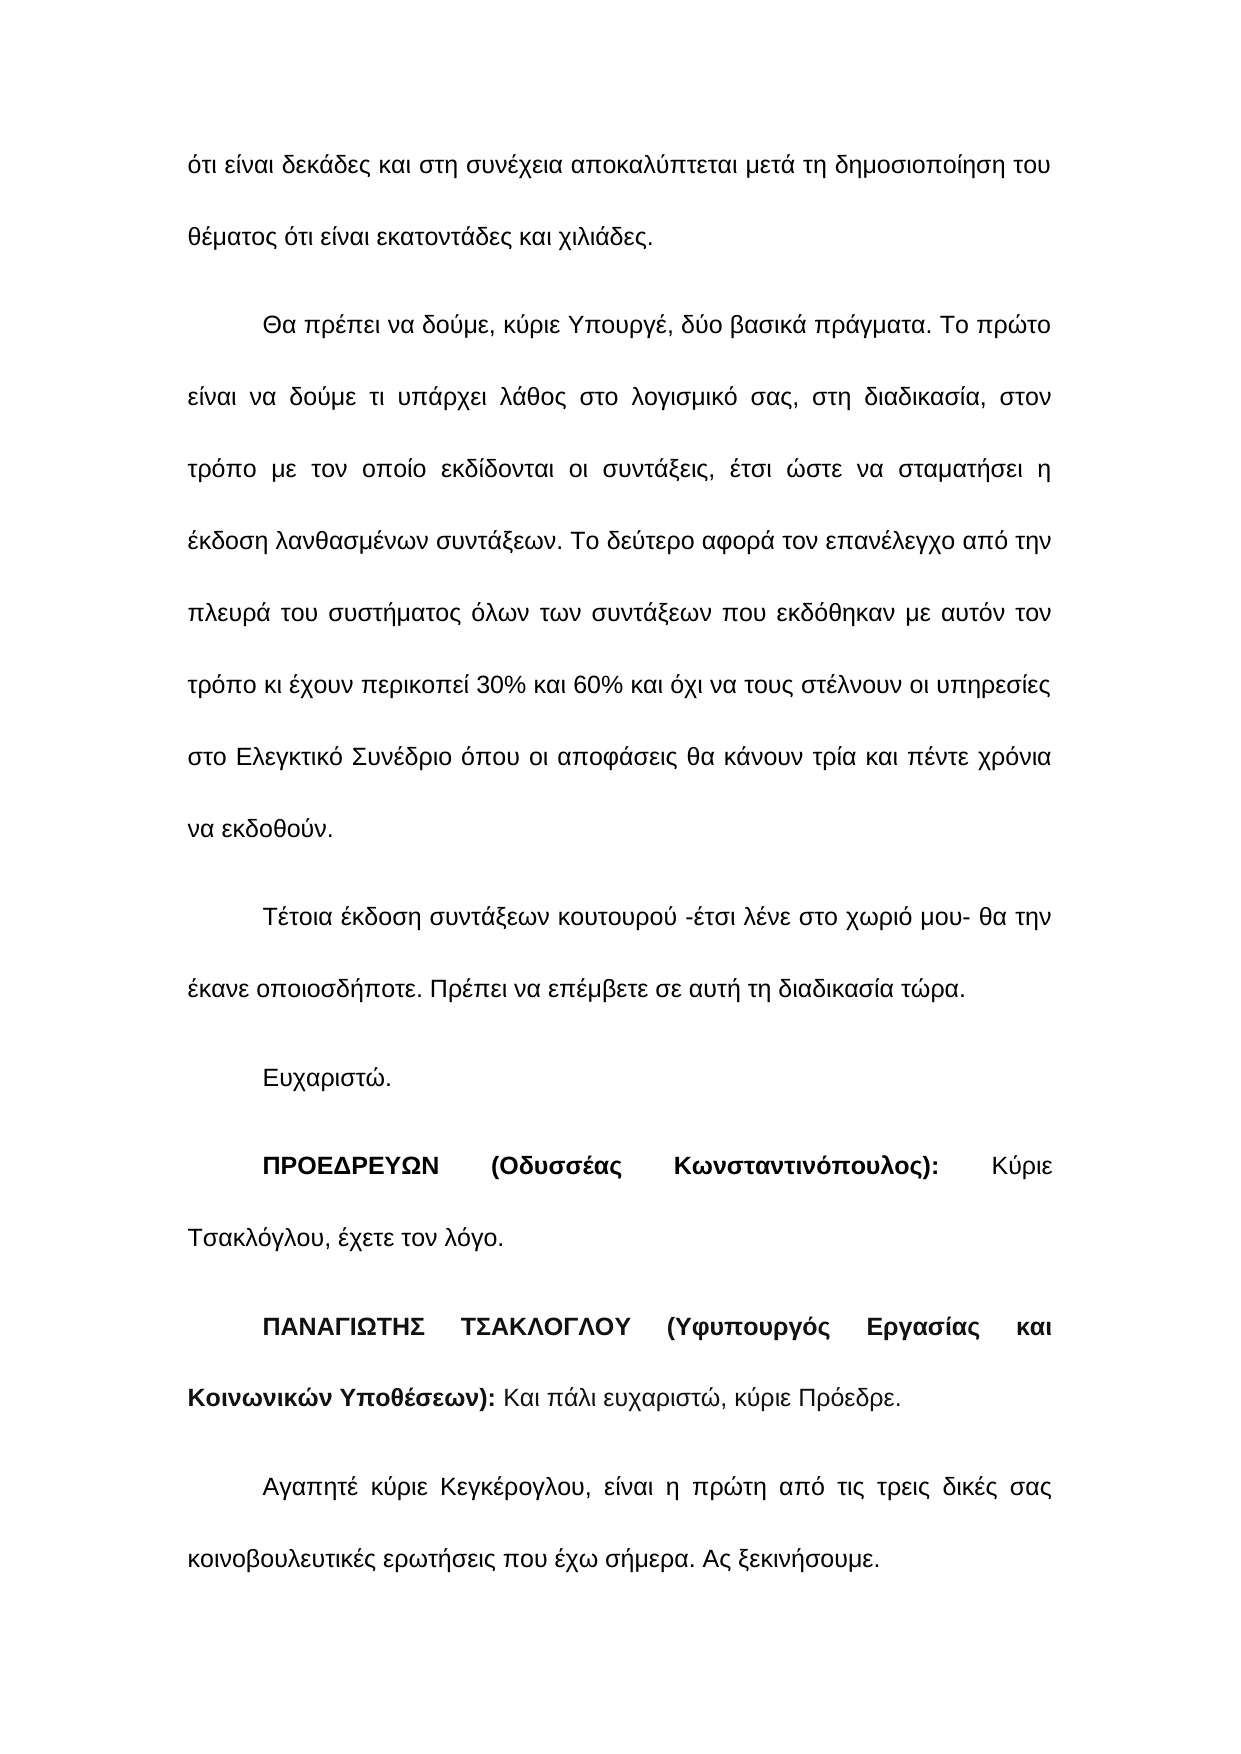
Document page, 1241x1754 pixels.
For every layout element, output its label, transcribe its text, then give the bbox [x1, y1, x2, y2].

text Ευχαριστώ. [187, 1062, 1053, 1091]
text Τέτοια έκδοση συντάξεων κουτουρού -έτσι λένε στο χωριό μου- θα την έκανε οποιοσδήποτε. Πρέπει να επέμβετε σε αυτή τη διαδικασία τώρα. [187, 902, 1053, 1003]
text ΠΑΝΑΓΙΩΤΗΣ ΤΣΑΚΛΟΓΛΟΥ (Υφυπουργός Εργασίας και Κοινωνικών Υποθέσεων): Και πάλι ευχαριστώ, κύριε Πρόεδρε. [187, 1311, 1053, 1412]
text Θα πρέπει να δούμε, κύριε Υπουργέ, δύο βασικά πράγματα. Το πρώτο είναι να δούμε τι υπάρχει λάθος στο λογισμικό σας, στη διαδικασία, στον τρόπο με τον οποίο εκδίδονται οι συντάξεις, έτσι ώστε να σταματήσει η έκδοση λανθασμένων συντάξεων. Το δεύτερο αφορά τον επανέλεγχο από την πλευρά του συστήματος όλων των συντάξεων που εκδόθηκαν με αυτόν τον τρόπο κι έχουν περικοπεί 30% και 60% και όχι να τους στέλνουν οι υπηρεσίες στο Ελεγκτικό Συνέδριο όπου οι αποφάσεις θα κάνουν τρία και πέντε χρόνια να εκδοθούν. [187, 310, 1053, 842]
text Αγαπητέ κύριε Κεγκέρογλου, είναι η πρώτη από τις τρεις δικές σας κοινοβουλευτικές ερωτήσεις που έχω σήμερα. Ας ξεκινήσουμε. [187, 1472, 1053, 1572]
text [187, 150, 1053, 251]
text ΠΡΟΕΔΡΕΥΩΝ (Οδυσσέας Κωνσταντινόπουλος): Κύριε Τσακλόγλου, έχετε τον λόγο. [187, 1151, 1053, 1252]
